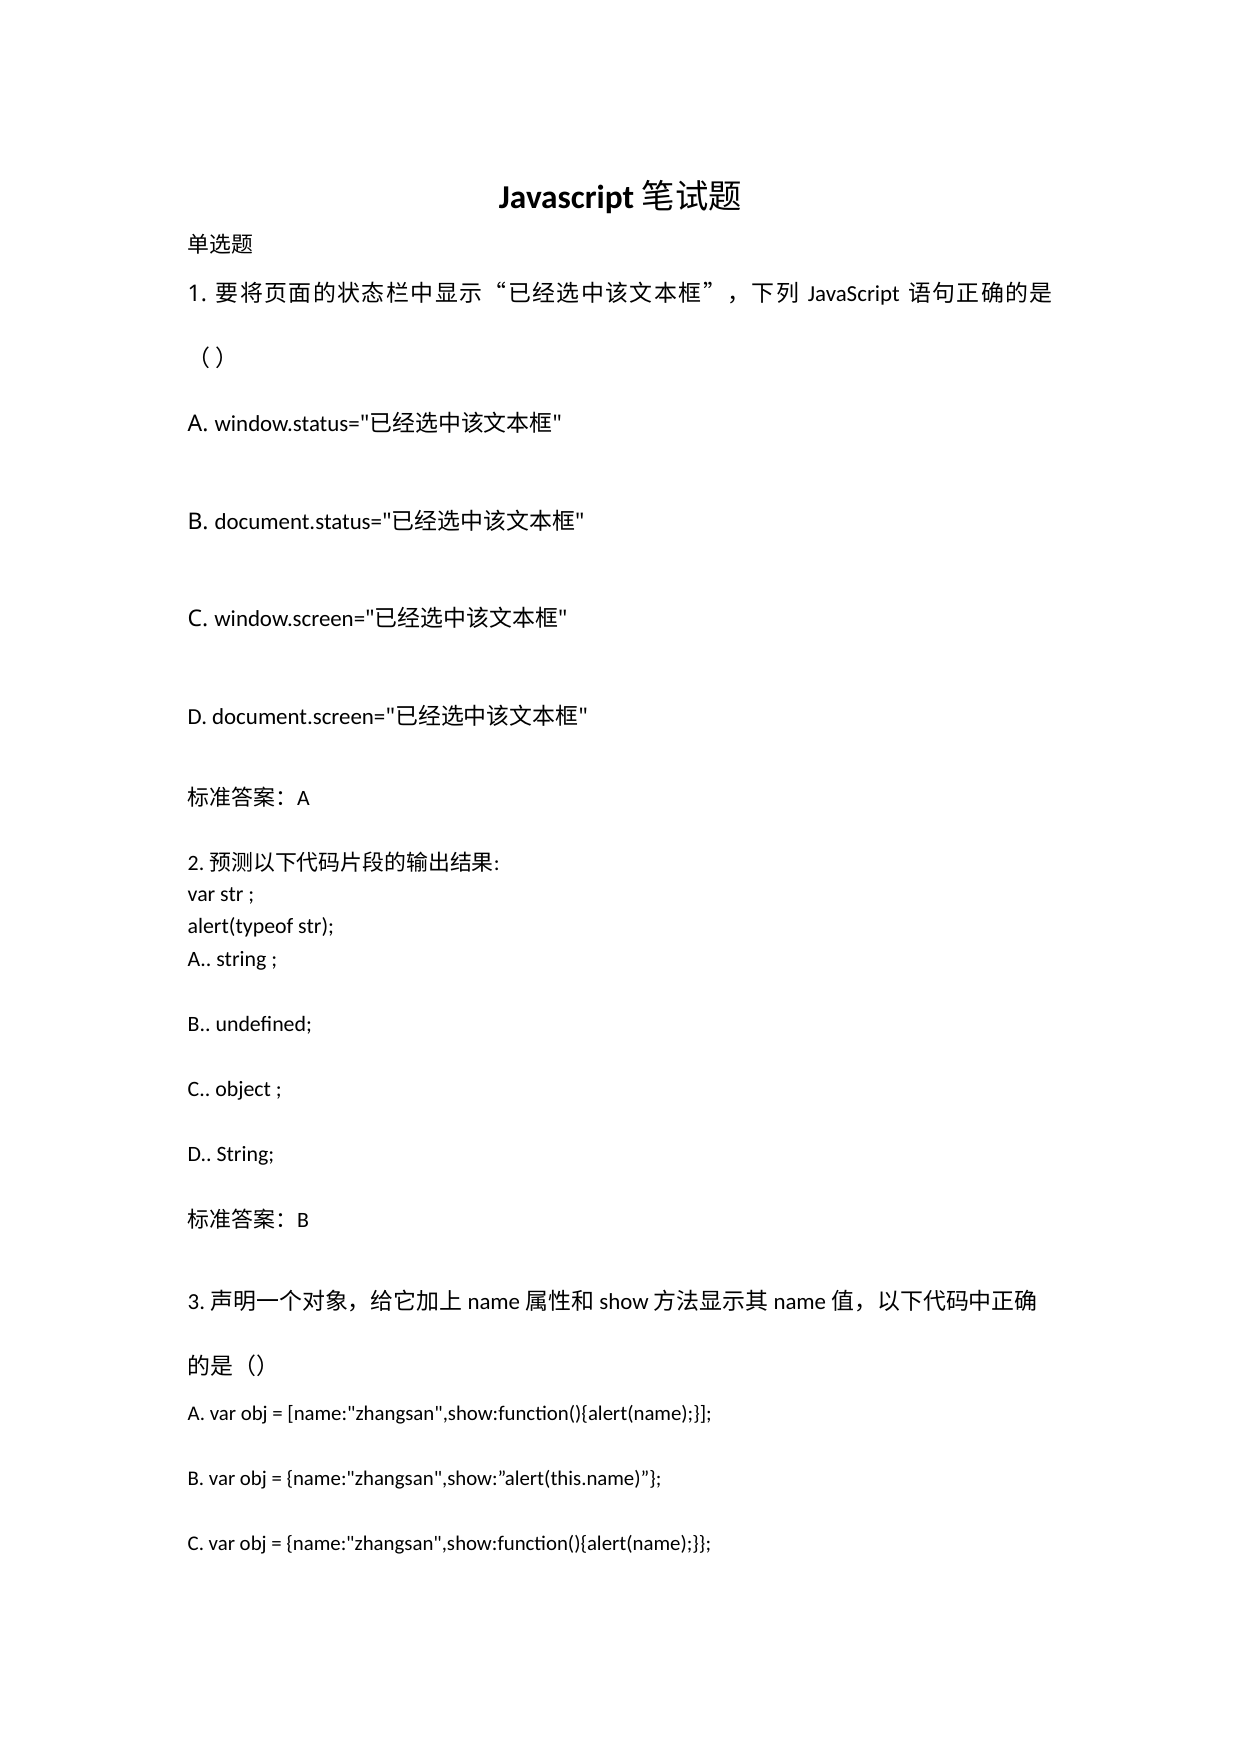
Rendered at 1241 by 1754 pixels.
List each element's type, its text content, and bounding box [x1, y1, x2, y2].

text 单选题 1. 要将页面的状态栏中显示“已经选中该文本框”，下列 JavaScript 语句正确的是（ ） A. window.status="已经选中该文本框" [187, 227, 1053, 454]
text B. document.status="已经选中该文本框" [187, 454, 1053, 552]
text D. document.screen="已经选中该文本框" [187, 649, 1053, 747]
text C. var obj = {name:"zhangsan",show:function(){alert(name);}}; [187, 1494, 1053, 1559]
text B. var obj = {name:"zhangsan",show:”alert(this.name)”}; [187, 1429, 1053, 1494]
text Javascript 笔试题 [187, 162, 1053, 227]
text 标准答案：B [187, 1202, 1053, 1234]
text C. window.screen="已经选中该文本框" [187, 552, 1053, 649]
text 标准答案：A [187, 779, 1053, 812]
text C.. object ; [187, 1072, 1053, 1104]
text alert(typeof str); [187, 909, 1053, 942]
text D.. String; [187, 1137, 1053, 1202]
text A.. string ; [187, 942, 1053, 974]
text B.. undefined; [187, 1007, 1053, 1039]
text 2. 预测以下代码片段的输出结果: [187, 844, 1053, 877]
text 3. 声明一个对象，给它加上 name 属性和 show 方法显示其 name 值，以下代码中正确 的是（） A. var obj = [name:"zhangsan",show:function(){alert(name);}]; [187, 1267, 1053, 1429]
text var str ; [187, 877, 1053, 909]
